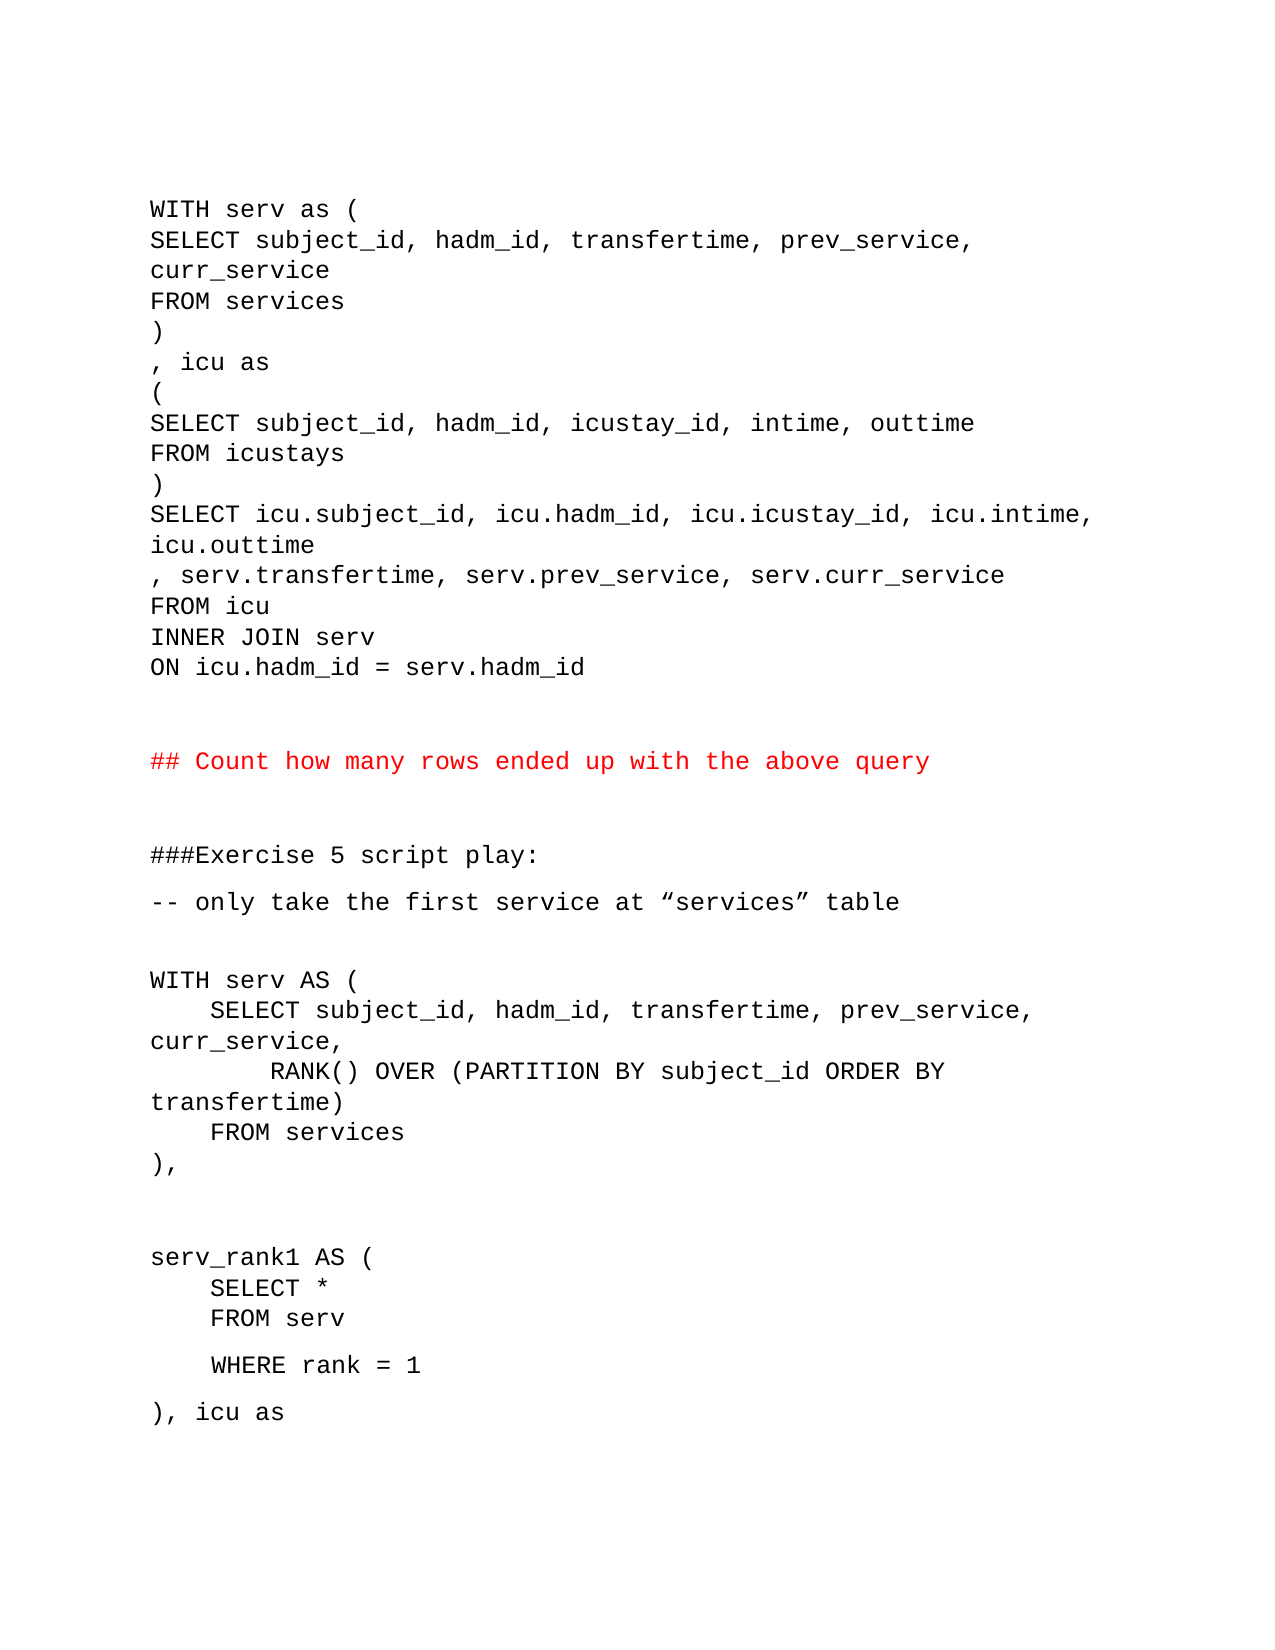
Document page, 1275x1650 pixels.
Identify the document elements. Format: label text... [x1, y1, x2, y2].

text ), icu as [150, 1400, 1125, 1428]
text ## Count how many rows ended up with the above query [150, 749, 1125, 777]
text WHERE rank = 1 [150, 1353, 1125, 1381]
text ###Exercise 5 script play: [150, 843, 1125, 871]
text serv_rank1 AS ( SELECT * FROM serv [150, 1244, 1125, 1334]
text WITH serv AS ( SELECT subject_id, hadm_id, transfertime, prev_service, curr_service, RANK() OVER (PARTITION BY subject_id ORDER BY transfertime) FROM services ), [150, 967, 1125, 1179]
text WITH serv as ( SELECT subject_id, hadm_id, transfertime, prev_service, curr_service FROM services ) , icu as ( SELECT subject_id, hadm_id, icustay_id, intime, outtime FROM icustays ) SELECT icu.subject_id, icu.hadm_id, icu.icustay_id, icu.intime, icu.outtime , serv.transfertime, serv.prev_service, serv.curr_service FROM icu INNER JOIN serv ON icu.hadm_id = serv.hadm_id [150, 197, 1125, 683]
text -- only take the first service at “services” table [150, 890, 1125, 948]
